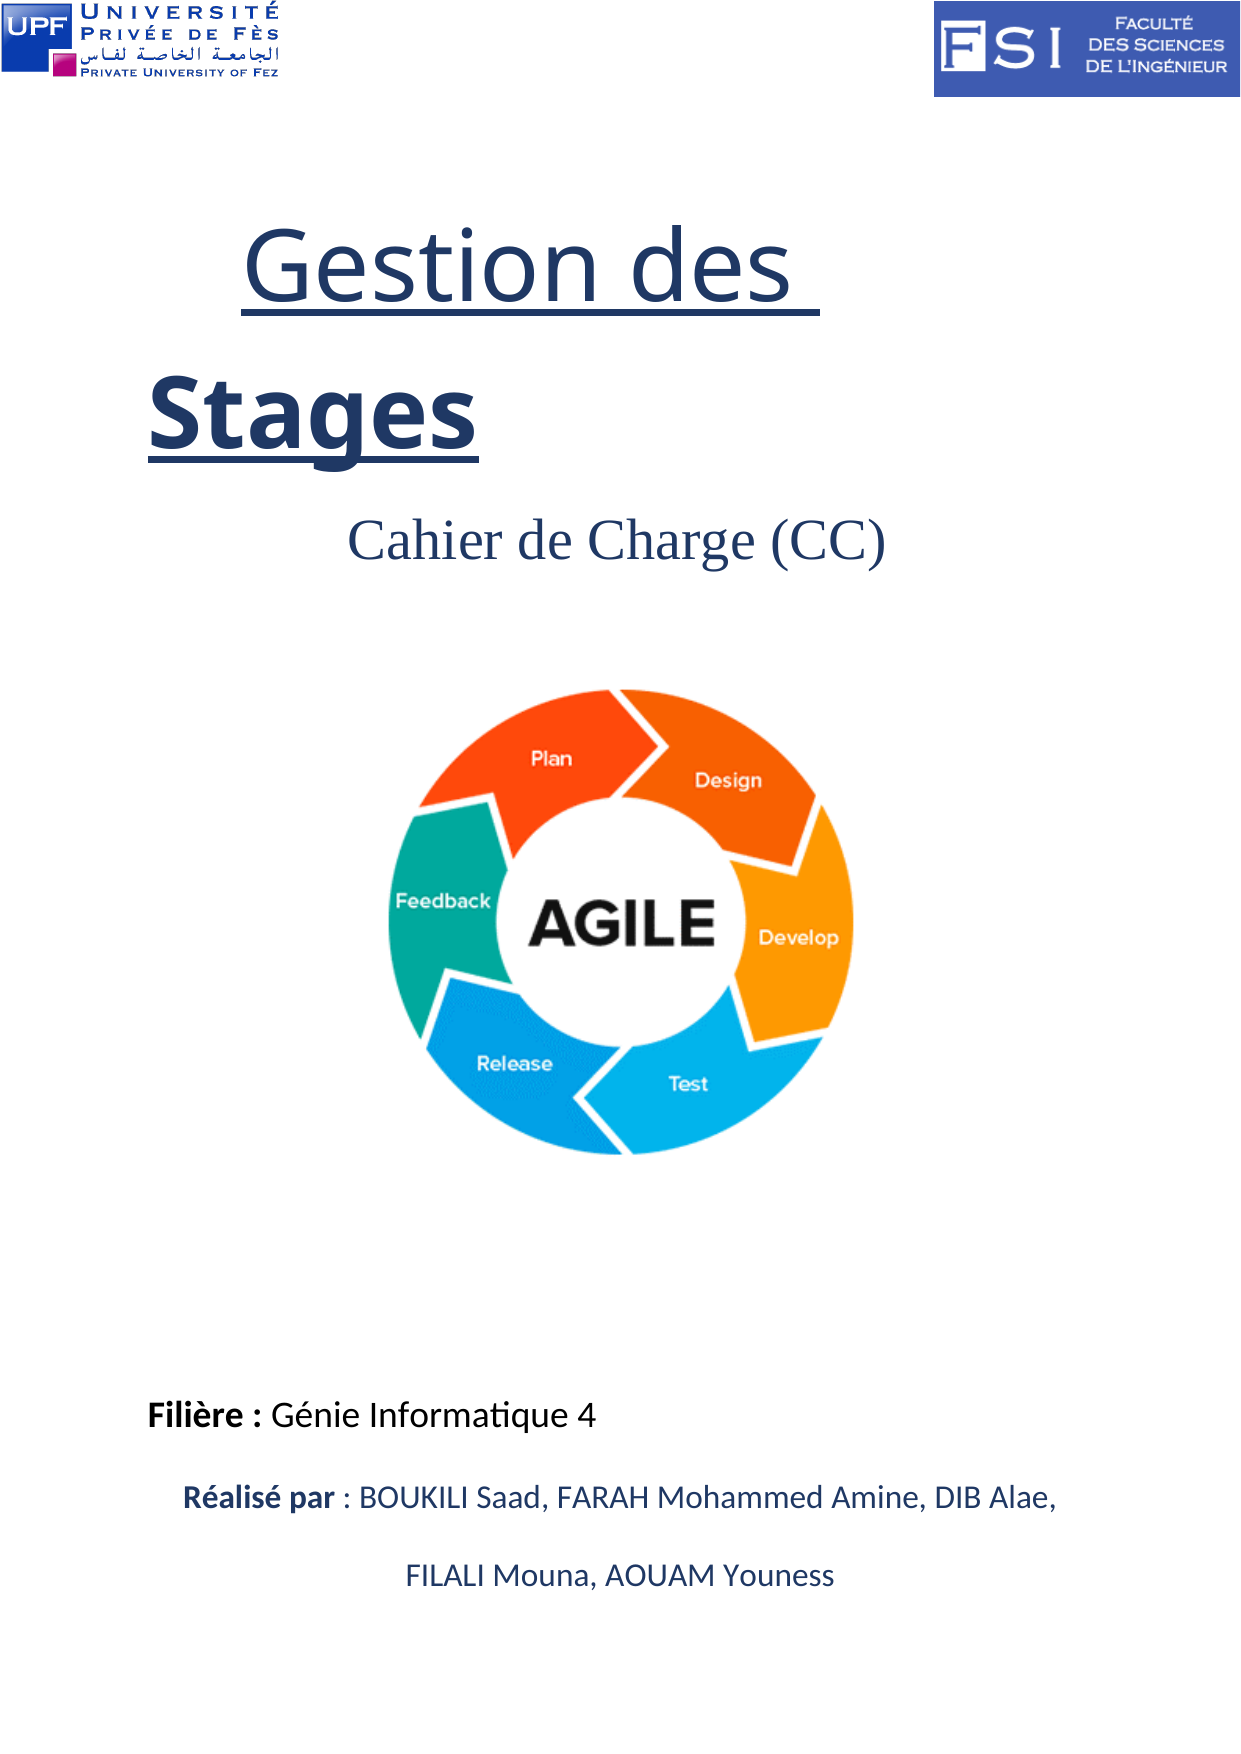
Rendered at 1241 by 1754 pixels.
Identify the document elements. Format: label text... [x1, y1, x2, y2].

text Gestion des Stages [148, 194, 1093, 478]
text Cahier de Charge (CC) [148, 505, 1093, 572]
picture [0, 0, 311, 93]
text FILALI Mouna, AOUAM Youness [148, 1554, 1093, 1595]
picture [934, 1, 1241, 97]
text Réalisé par : BOUKILI Saad, FARAH Mohammed Amine, DIB Alae, [148, 1477, 1093, 1517]
picture [253, 655, 988, 1194]
text Filière : Génie Informatique 4 [148, 1391, 1093, 1437]
